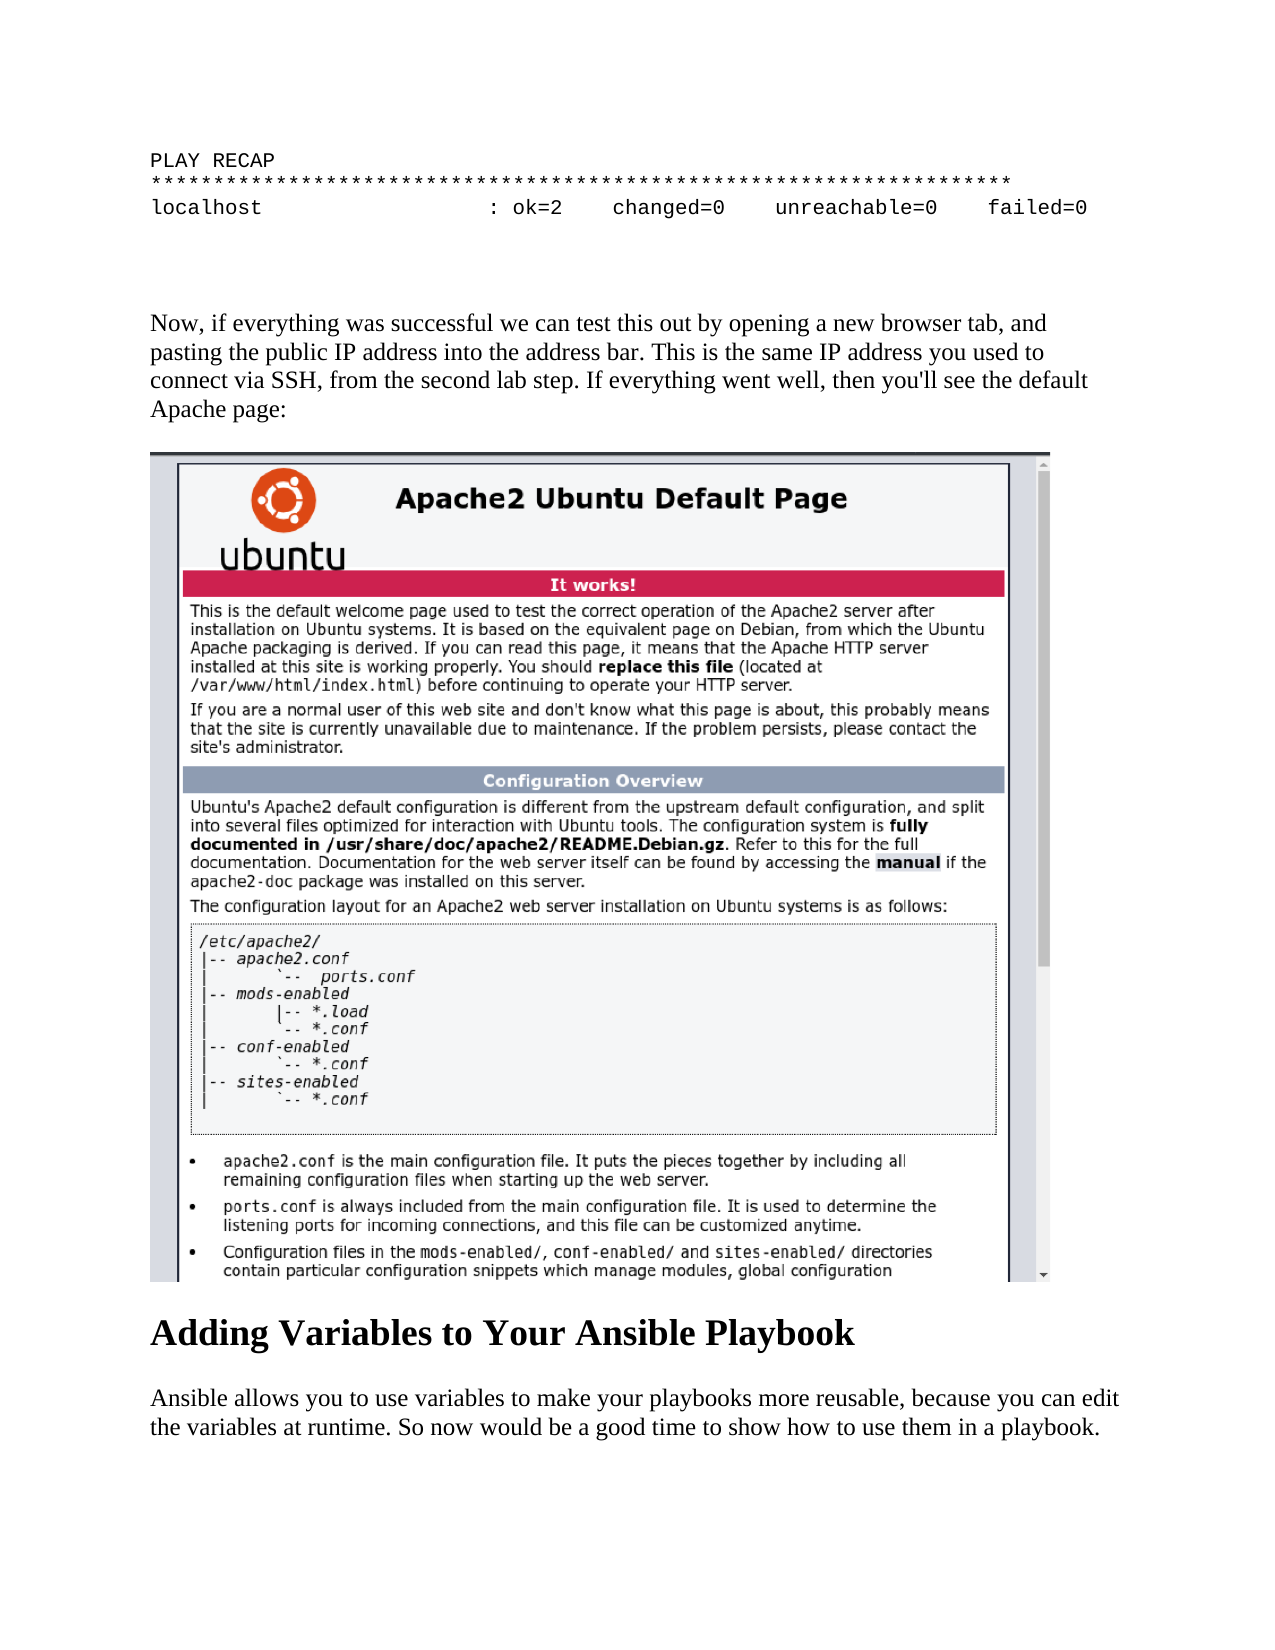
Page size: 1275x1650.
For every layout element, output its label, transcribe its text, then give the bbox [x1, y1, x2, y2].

text Ansible allows you to use variables to make your playbooks more reusable, because you can edit the variables at runtime. So now would be a good time to show how to use them in a playbook. [150, 1383, 1125, 1441]
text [150, 150, 1125, 221]
subtitle Adding Variables to Your Ansible Playbook [150, 1311, 1125, 1354]
text Now, if everything was successful we can test this out by opening a new browser tab, and pasting the public IP address into the address bar. This is the same IP address you used to connect via SSH, from the second lab step. If everything went well, then you'll see the default Apache page: [150, 308, 1125, 423]
picture [150, 452, 1050, 1282]
